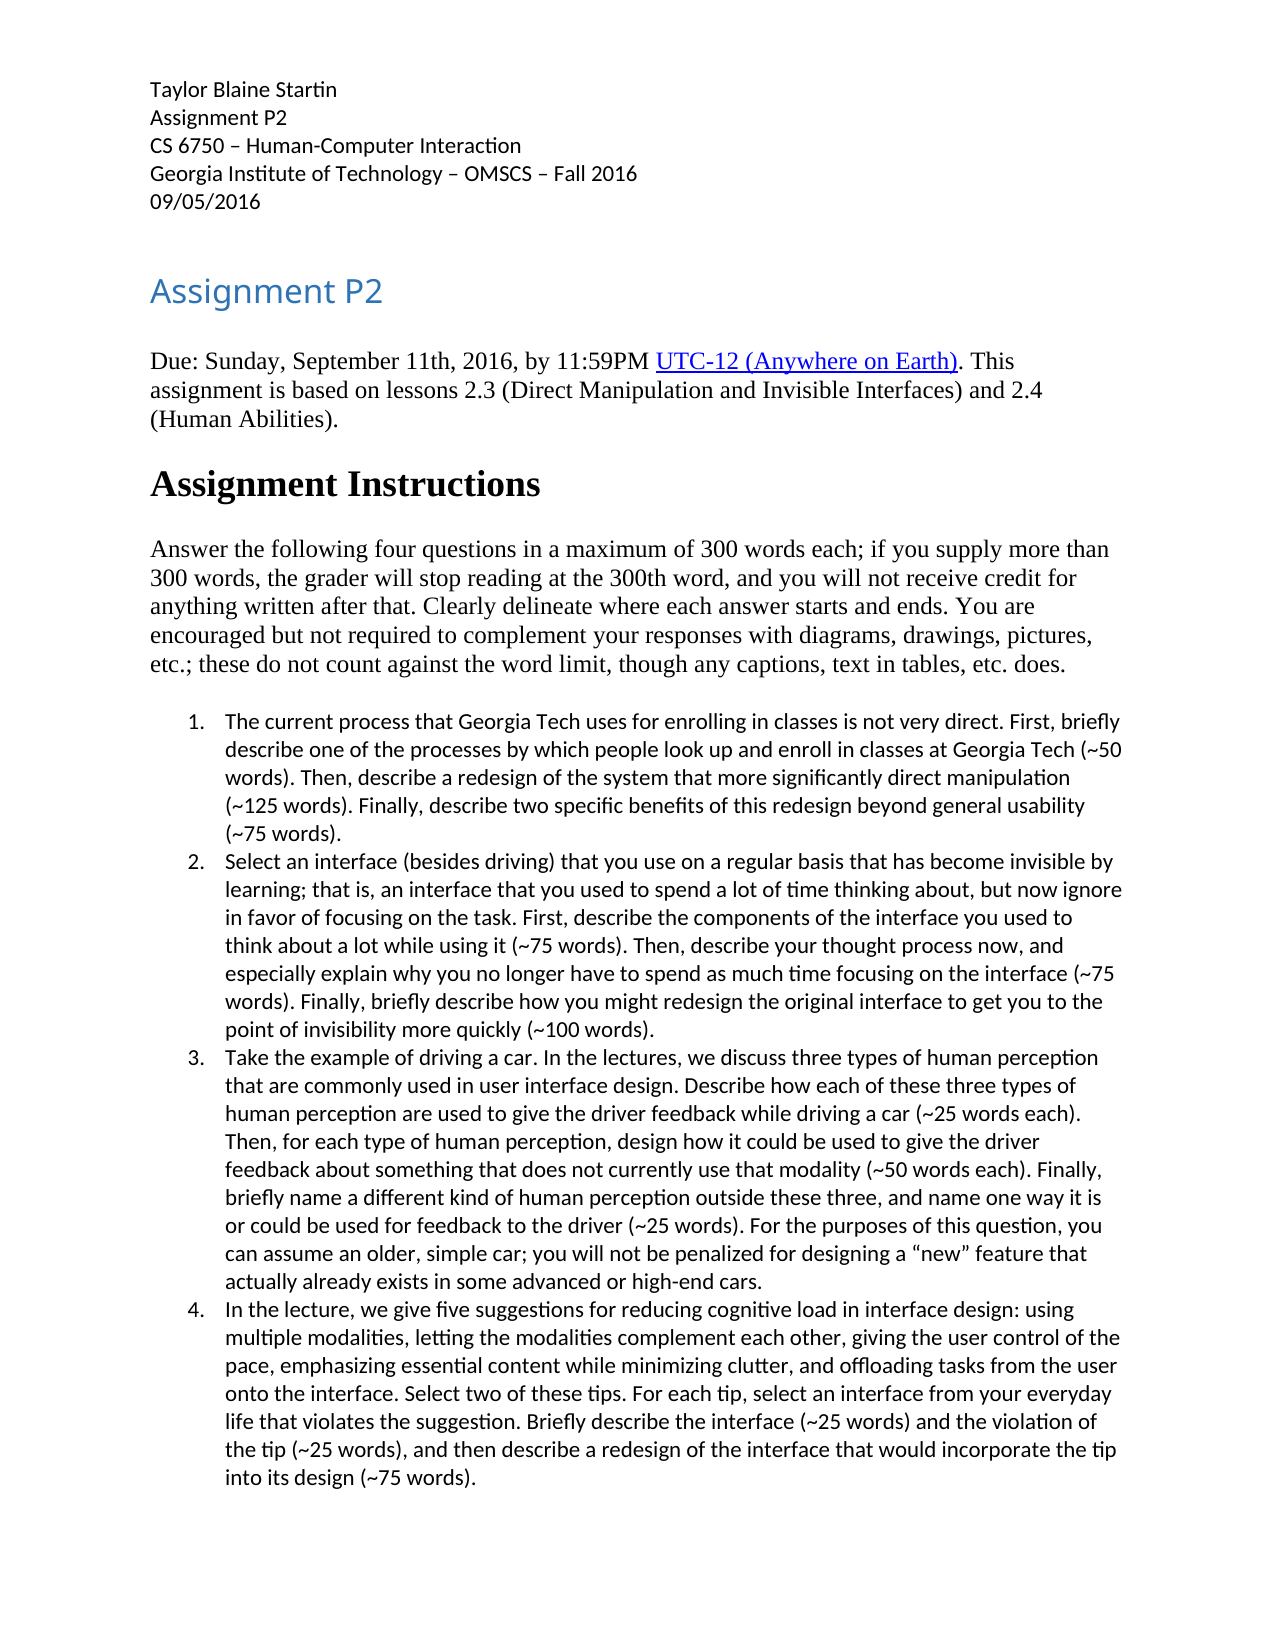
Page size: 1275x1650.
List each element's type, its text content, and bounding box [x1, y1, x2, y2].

subtitle Assignment Instructions [150, 462, 1125, 505]
text Due: Sunday, September 11th, 2016, by 11:59PM UTC-12 (Anywhere on Earth). This assignment is based on lessons 2.3 (Direct Manipulation and Invisible Interfaces) and 2.4 (Human Abilities). [150, 346, 1125, 432]
subtitle Assignment P2 [150, 268, 1125, 313]
list The current process that Georgia Tech uses for enrolling in classes is not very direct. First, briefly describe one of the processes by which people look up and enroll in classes at Georgia Tech (~50 words). Then, describe a redesign of the system that more significantly direct manipulation (~125 words). Finally, describe two specific benefits of this redesign beyond general usability (~75 words). [187, 707, 1125, 847]
text Answer the following four questions in a maximum of 300 words each; if you supply more than 300 words, the grader will stop reading at the 300th word, and you will not receive credit for anything written after that. Clearly delineate where each answer starts and ends. You are encouraged but not required to complement your responses with diagrams, drawings, pictures, etc.; these do not count against the word limit, though any captions, text in tables, etc. does. [150, 534, 1125, 678]
list In the lecture, we give five suggestions for reducing cognitive load in interface design: using multiple modalities, letting the modalities complement each other, giving the user control of the pace, emphasizing essential content while minimizing clutter, and offloading tasks from the user onto the interface. Select two of these tips. For each tip, select an interface from your everyday life that violates the suggestion. Briefly describe the interface (~25 words) and the violation of the tip (~25 words), and then describe a redesign of the interface that would incorporate the tip into its design (~75 words). [187, 1295, 1125, 1491]
list Take the example of driving a car. In the lectures, we discuss three types of human perception that are commonly used in user interface design. Describe how each of these three types of human perception are used to give the driver feedback while driving a car (~25 words each). Then, for each type of human perception, design how it could be used to give the driver feedback about something that does not currently use that modality (~50 words each). Finally, briefly name a different kind of human perception outside these three, and name one way it is or could be used for feedback to the driver (~25 words). For the purposes of this question, you can assume an older, simple car; you will not be penalized for designing a “new” feature that actually already exists in some advanced or high-end cars. [187, 1043, 1125, 1295]
list Select an interface (besides driving) that you use on a regular basis that has become invisible by learning; that is, an interface that you used to spend a lot of time thinking about, but now ignore in favor of focusing on the task. First, describe the components of the interface you used to think about a lot while using it (~75 words). Then, describe your thought process now, and especially explain why you no longer have to spend as much time focusing on the interface (~75 words). Finally, briefly describe how you might redesign the original interface to get you to the point of invisibility more quickly (~100 words). [187, 847, 1125, 1043]
